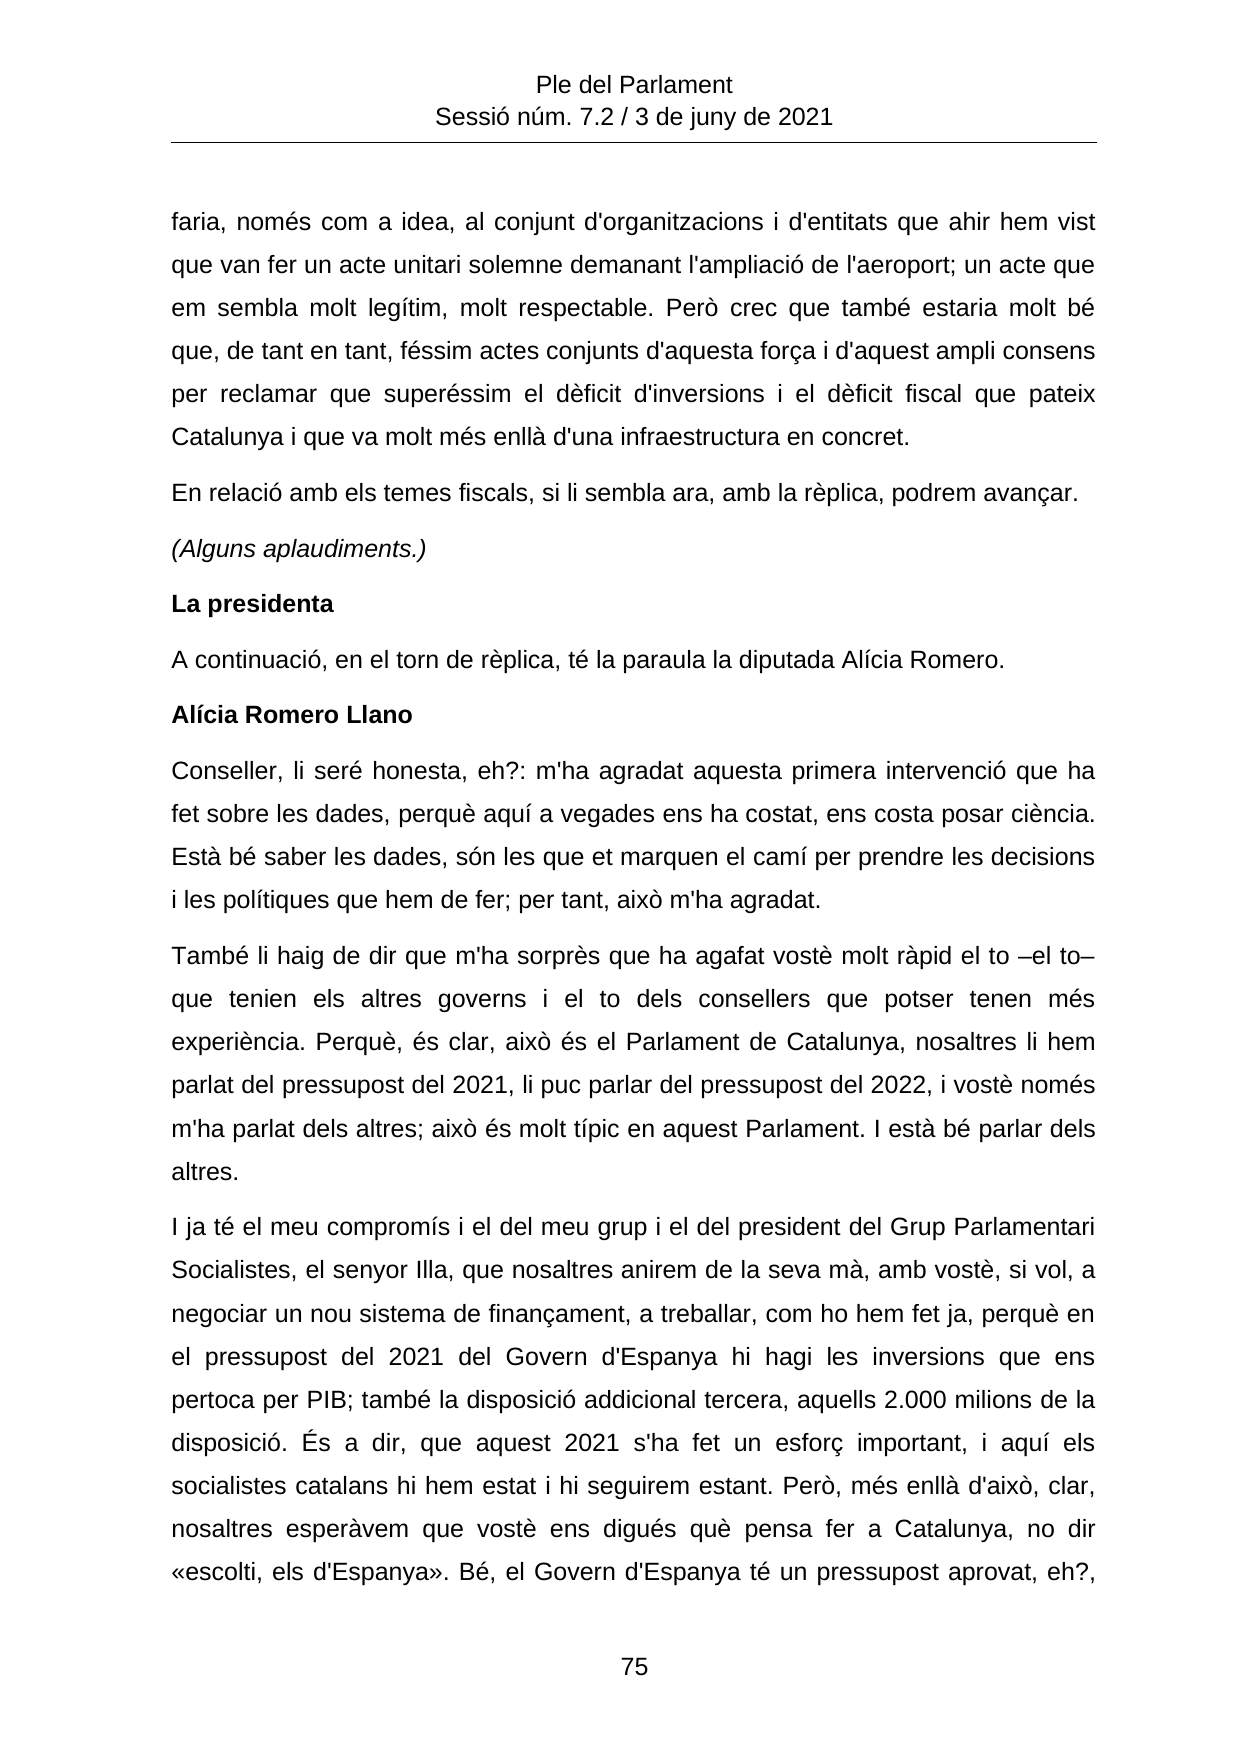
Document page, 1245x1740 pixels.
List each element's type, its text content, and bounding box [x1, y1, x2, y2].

text En relació amb els temes fiscals, si li sembla ara, amb la rèplica, podrem avançar. [171, 478, 1097, 507]
text Alícia Romero Llano [171, 701, 1097, 729]
text A continuació, en el torn de rèplica, té la paraula la diputada Alícia Romero. [171, 645, 1097, 674]
text Conseller, li seré honesta, eh?: m'ha agradat aquesta primera intervenció que ha fet sobre les dades, perquè aquí a vegades ens ha costat, ens costa posar ciència. Està bé saber les dades, són les que et marquen el camí per prendre les decisions i les polítiques que hem de fer; per tant, això m'ha agradat. [171, 756, 1097, 914]
text També li haig de dir que m'ha sorprès que ha agafat vostè molt ràpid el to –el to– que tenien els altres governs i el to dels consellers que potser tenen més experiència. Perquè, és clar, això és el Parlament de Catalunya, nosaltres li hem parlat del pressupost del 2021, li puc parlar del pressupost del 2022, i vostè només m'ha parlat dels altres; això és molt típic en aquest Parlament. I està bé parlar dels altres. [171, 941, 1097, 1186]
text (Alguns aplaudiments.) [171, 534, 1097, 562]
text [171, 1212, 1097, 1586]
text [171, 207, 1097, 451]
text La presidenta [171, 589, 1097, 618]
